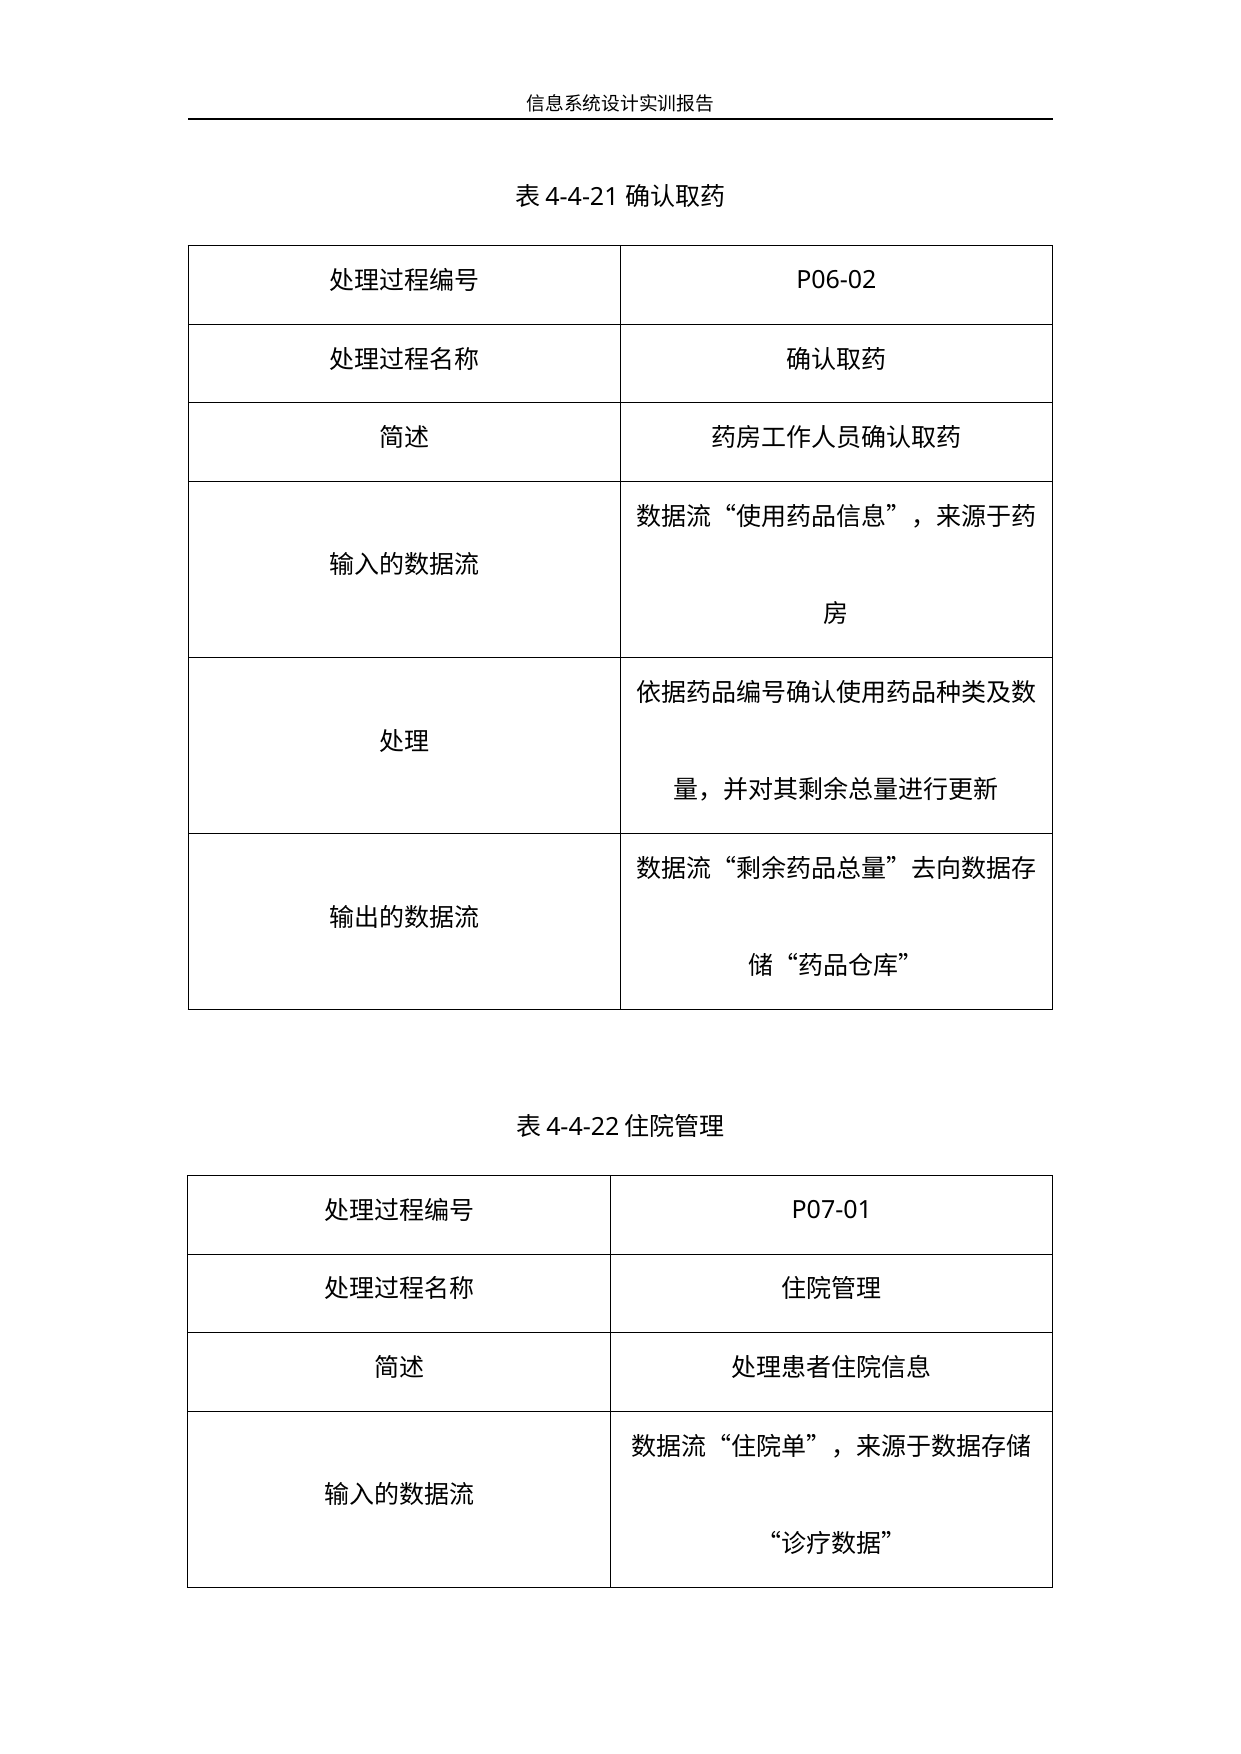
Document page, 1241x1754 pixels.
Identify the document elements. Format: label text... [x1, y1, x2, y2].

table_cell 药房工作人员确认取药 [621, 403, 1052, 481]
table_cell 简述 [188, 1333, 610, 1411]
table_cell 住院管理 [611, 1255, 1052, 1332]
table_cell 输入的数据流 [188, 1412, 610, 1587]
table_header P06-02 [621, 246, 1052, 324]
table_header 处理过程编号 [188, 1176, 610, 1253]
table_cell 数据流“使用药品信息”，来源于药房 [621, 482, 1052, 657]
table_cell 确认取药 [621, 325, 1052, 402]
table_header P07-01 [611, 1176, 1052, 1253]
text 表4-4-22住院管理 [187, 1092, 1053, 1157]
text 表4-4-21 确认取药 [187, 162, 1053, 227]
table_cell 处理过程名称 [189, 325, 620, 402]
table_cell 数据流“剩余药品总量”去向数据存储“药品仓库” [621, 834, 1052, 1009]
table_cell 处理患者住院信息 [611, 1333, 1052, 1411]
table_header 处理过程编号 [189, 246, 620, 324]
table_cell 简述 [189, 403, 620, 481]
table_cell 依据药品编号确认使用药品种类及数量，并对其剩余总量进行更新 [621, 658, 1052, 833]
table_cell 处理 [189, 658, 620, 833]
table_cell 输出的数据流 [189, 834, 620, 1009]
table_cell 输入的数据流 [189, 482, 620, 657]
table_cell 数据流“住院单”，来源于数据存储“诊疗数据” [611, 1412, 1052, 1587]
table_cell 处理过程名称 [188, 1255, 610, 1332]
